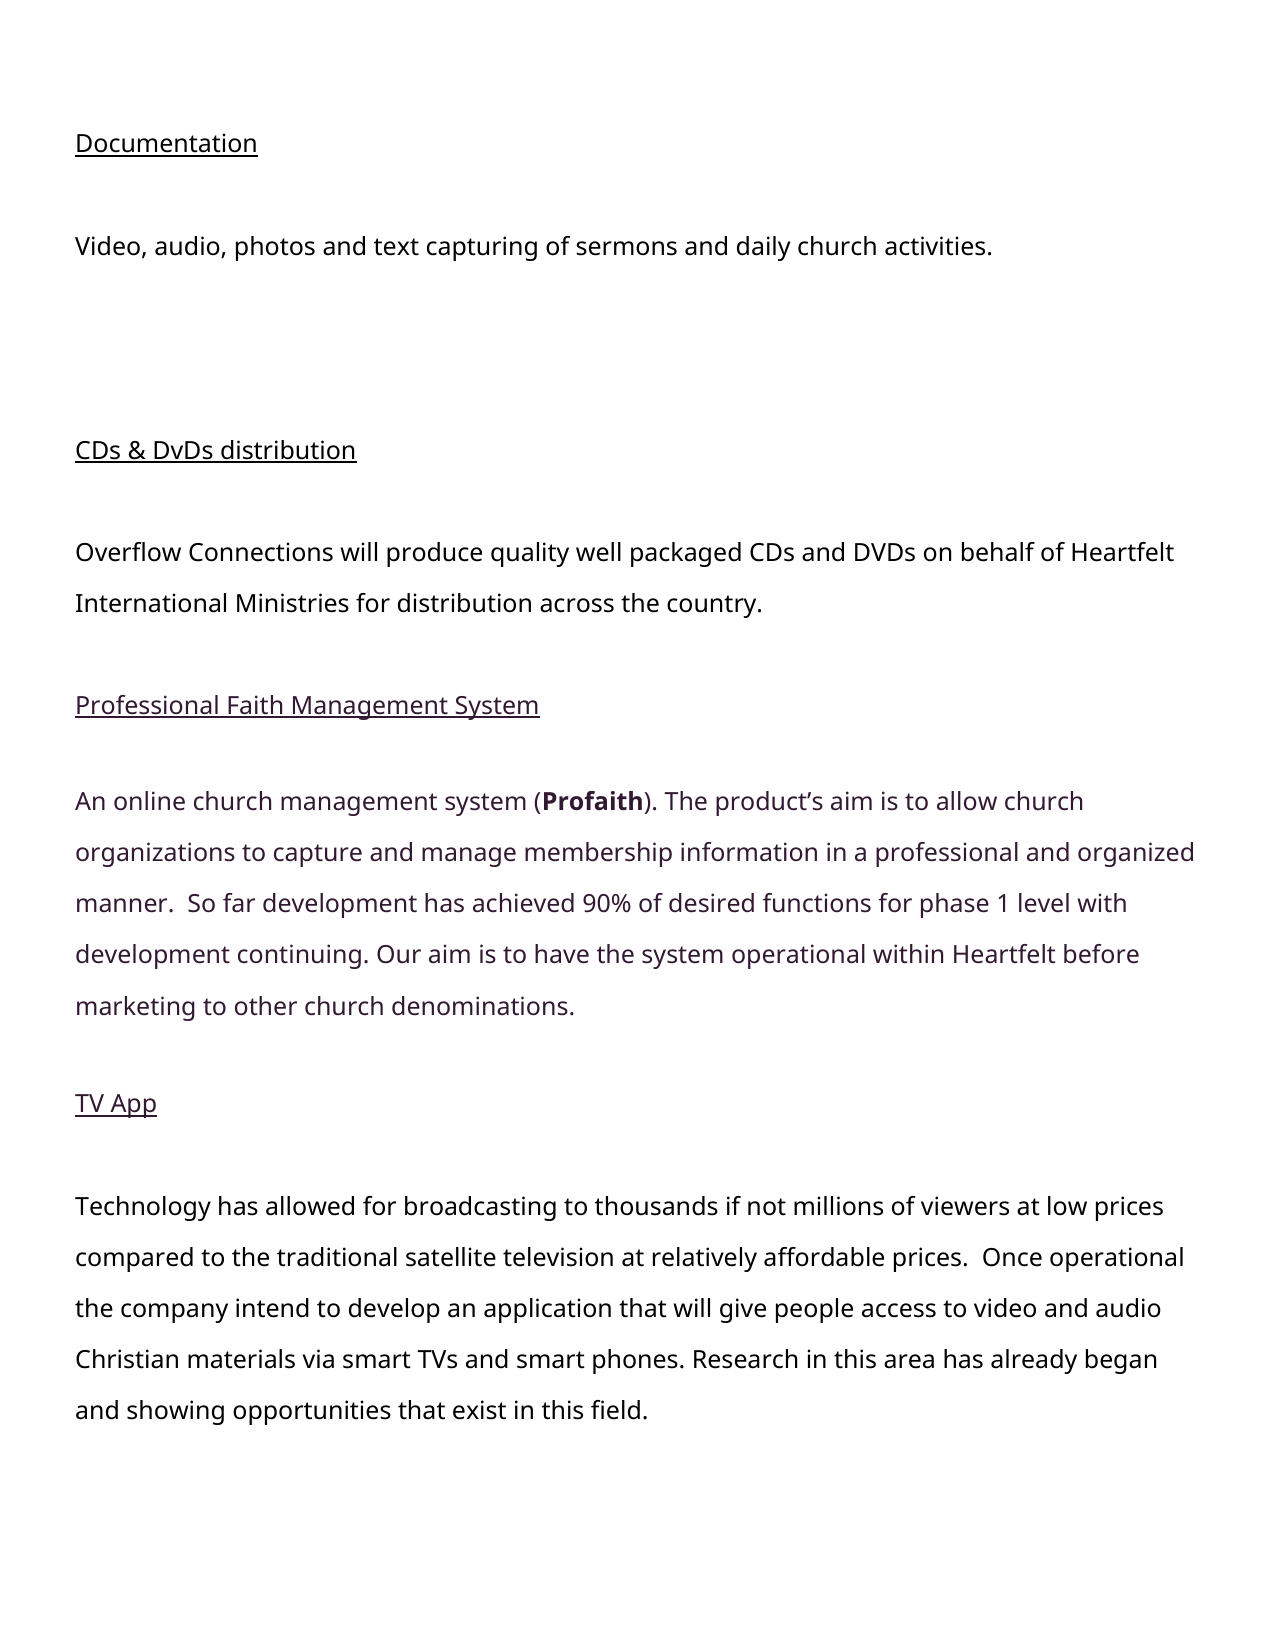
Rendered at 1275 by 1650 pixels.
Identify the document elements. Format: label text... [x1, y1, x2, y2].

subtitle Video, audio, photos and text capturing of sermons and daily church activities. [75, 228, 1200, 262]
subtitle TV App [75, 1086, 1200, 1120]
subtitle Technology has allowed for broadcasting to thousands if not millions of viewers at low prices compared to the traditional satellite television at relatively affordable prices. Once operational the company intend to develop an application that will give people access to video and audio Christian materials via smart TVs and smart phones. Research in this area has already began and showing opportunities that exist in this field. [75, 1188, 1200, 1426]
subtitle Overflow Connections will produce quality well packaged CDs and DVDs on behalf of Heartfelt International Ministries for distribution across the country. [75, 534, 1200, 619]
subtitle An online church management system (Profaith). The product’s aim is to allow church organizations to capture and manage membership information in a professional and organized manner. So far development has achieved 90% of desired functions for phase 1 level with development continuing. Our aim is to have the system operational within Heartfelt before marketing to other church denominations. [75, 784, 1200, 1022]
subtitle CDs & DvDs distribution [75, 432, 1200, 466]
subtitle Documentation [75, 126, 1200, 160]
subtitle Professional Faith Management System [75, 636, 1200, 768]
